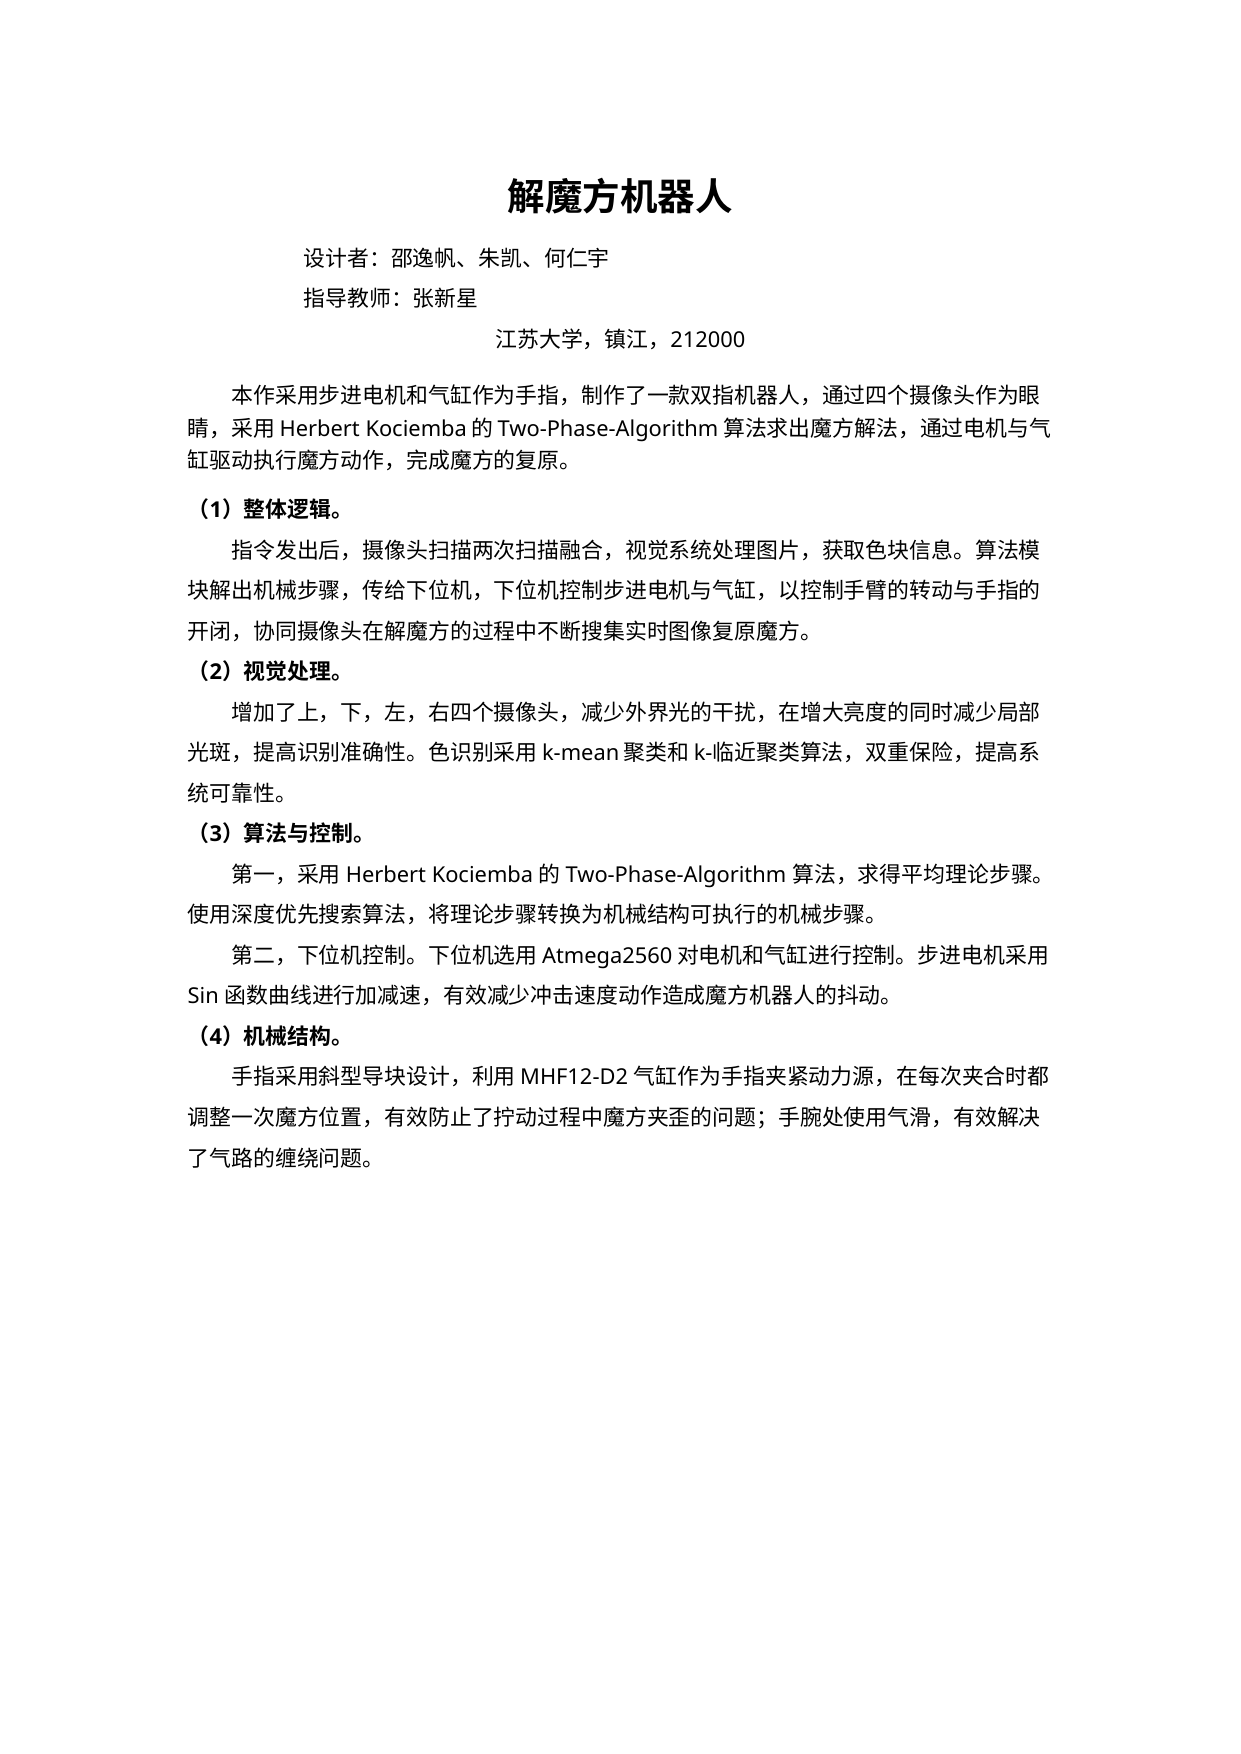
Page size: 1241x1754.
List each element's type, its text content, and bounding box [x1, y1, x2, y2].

text （3）算法与控制。 [187, 816, 1053, 848]
text 本作采用步进电机和气缸作为手指，制作了一款双指机器人，通过四个摄像头作为眼睛，采用Herbert Kociemba的Two-Phase-Algorithm算法求出魔方解法，通过电机与气缸驱动执行魔方动作，完成魔方的复原。 [187, 378, 1053, 476]
text 解魔方机器人 [187, 162, 1053, 227]
text （2）视觉处理。 [187, 654, 1053, 686]
text （4）机械结构。 [187, 1018, 1053, 1051]
text 设计者：邵逸帆、朱凯、何仁宇 [187, 241, 1053, 273]
text 江苏大学，镇江，212000 [187, 321, 1053, 354]
text 指导教师：张新星 [187, 281, 1053, 313]
text 指令发出后，摄像头扫描两次扫描融合，视觉系统处理图片，获取色块信息。算法模块解出机械步骤，传给下位机，下位机控制步进电机与气缸，以控制手臂的转动与手指的开闭，协同摄像头在解魔方的过程中不断搜集实时图像复原魔方。 [187, 532, 1053, 646]
text 第一，采用 Herbert Kociemba 的 Two-Phase-Algorithm 算法，求得平均理论步骤。使用深度优先搜索算法，将理论步骤转换为机械结构可执行的机械步骤。 [187, 856, 1053, 929]
text 手指采用斜型导块设计，利用MHF12-D2 气缸作为手指夹紧动力源，在每次夹合时都调整一次魔方位置，有效防止了拧动过程中魔方夹歪的问题；手腕处使用气滑，有效解决了气路的缠绕问题。 [187, 1059, 1053, 1173]
text 第二，下位机控制。下位机选用Atmega2560对电机和气缸进行控制。步进电机采用 Sin 函数曲线进行加减速，有效减少冲击速度动作造成魔方机器人的抖动。 [187, 937, 1053, 1011]
text （1）整体逻辑。 [187, 492, 1053, 524]
text 增加了上，下，左，右四个摄像头，减少外界光的干扰，在增大亮度的同时减少局部光斑，提高识别准确性。色识别采用k-mean聚类和k-临近聚类算法，双重保险，提高系统可靠性。 [187, 694, 1053, 808]
